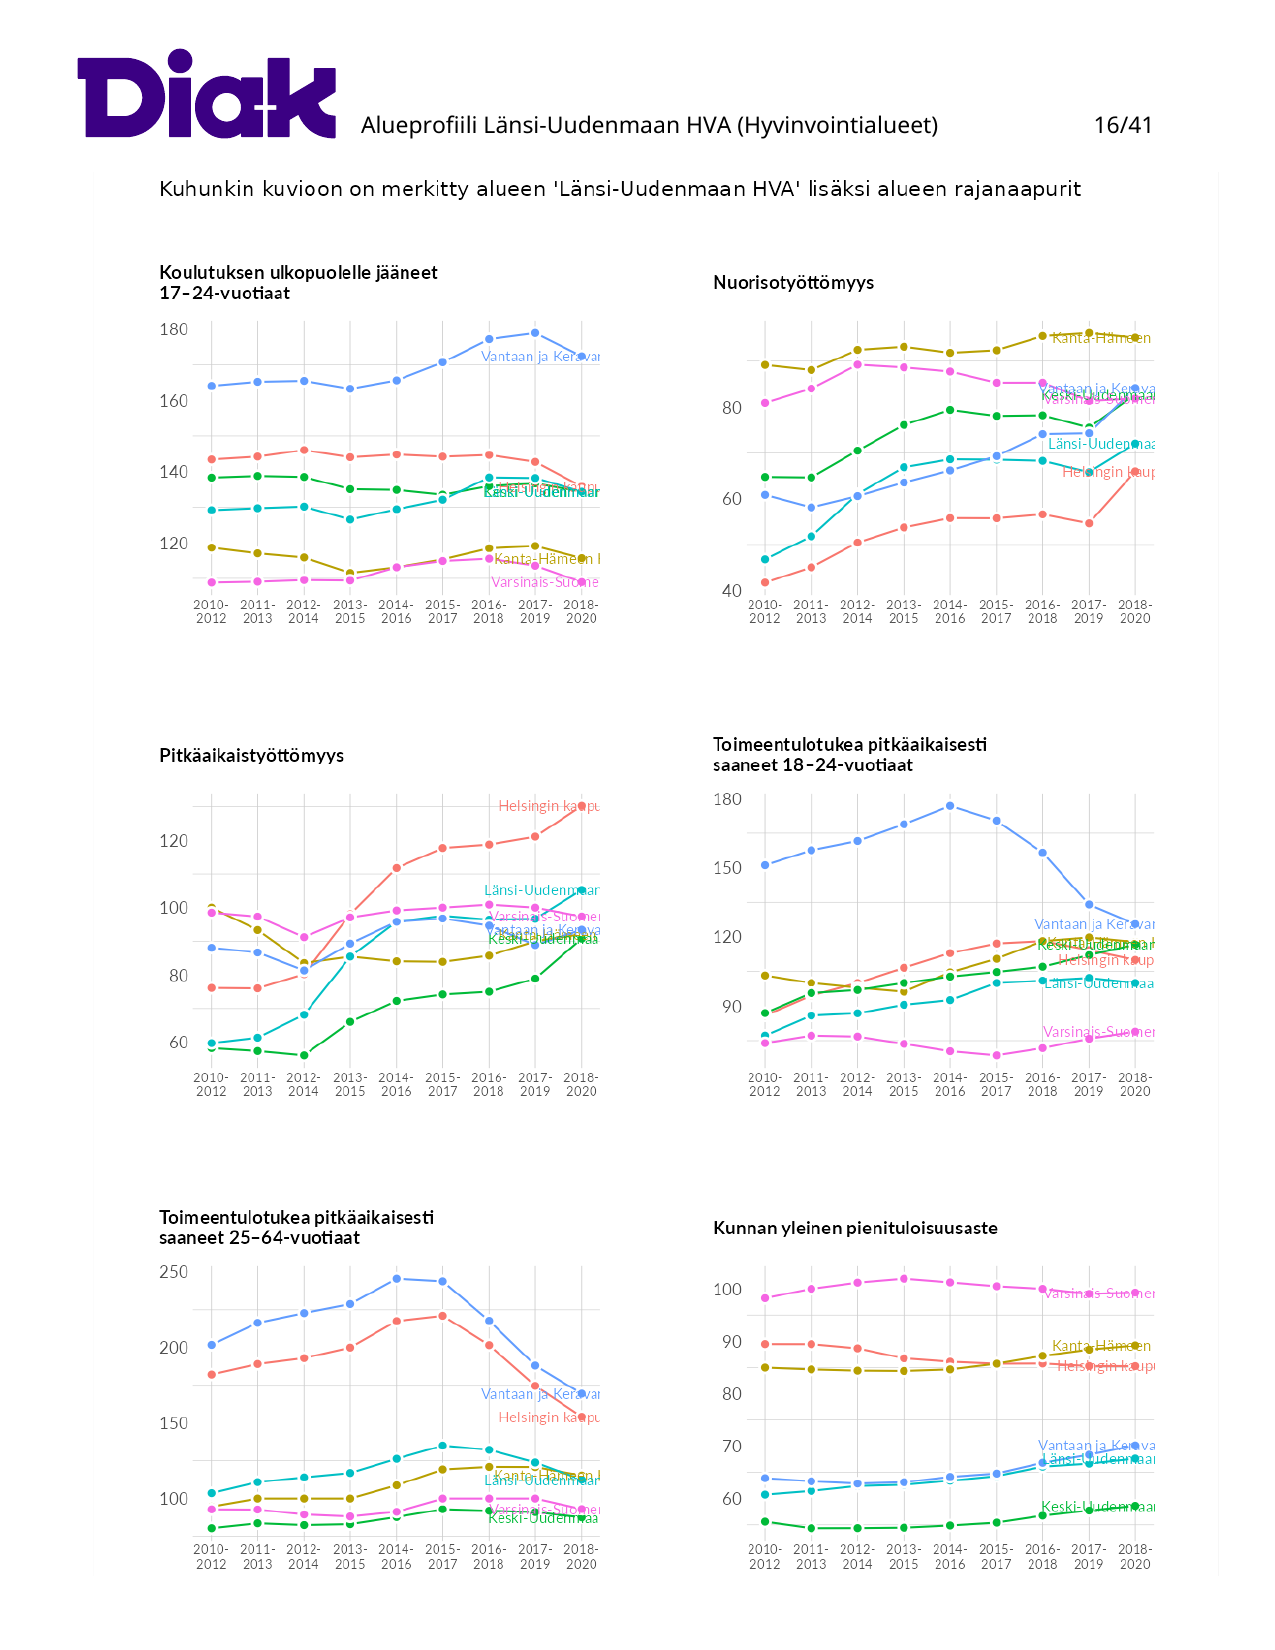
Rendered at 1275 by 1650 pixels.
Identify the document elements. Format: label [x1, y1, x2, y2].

picture [93, 172, 1219, 1576]
